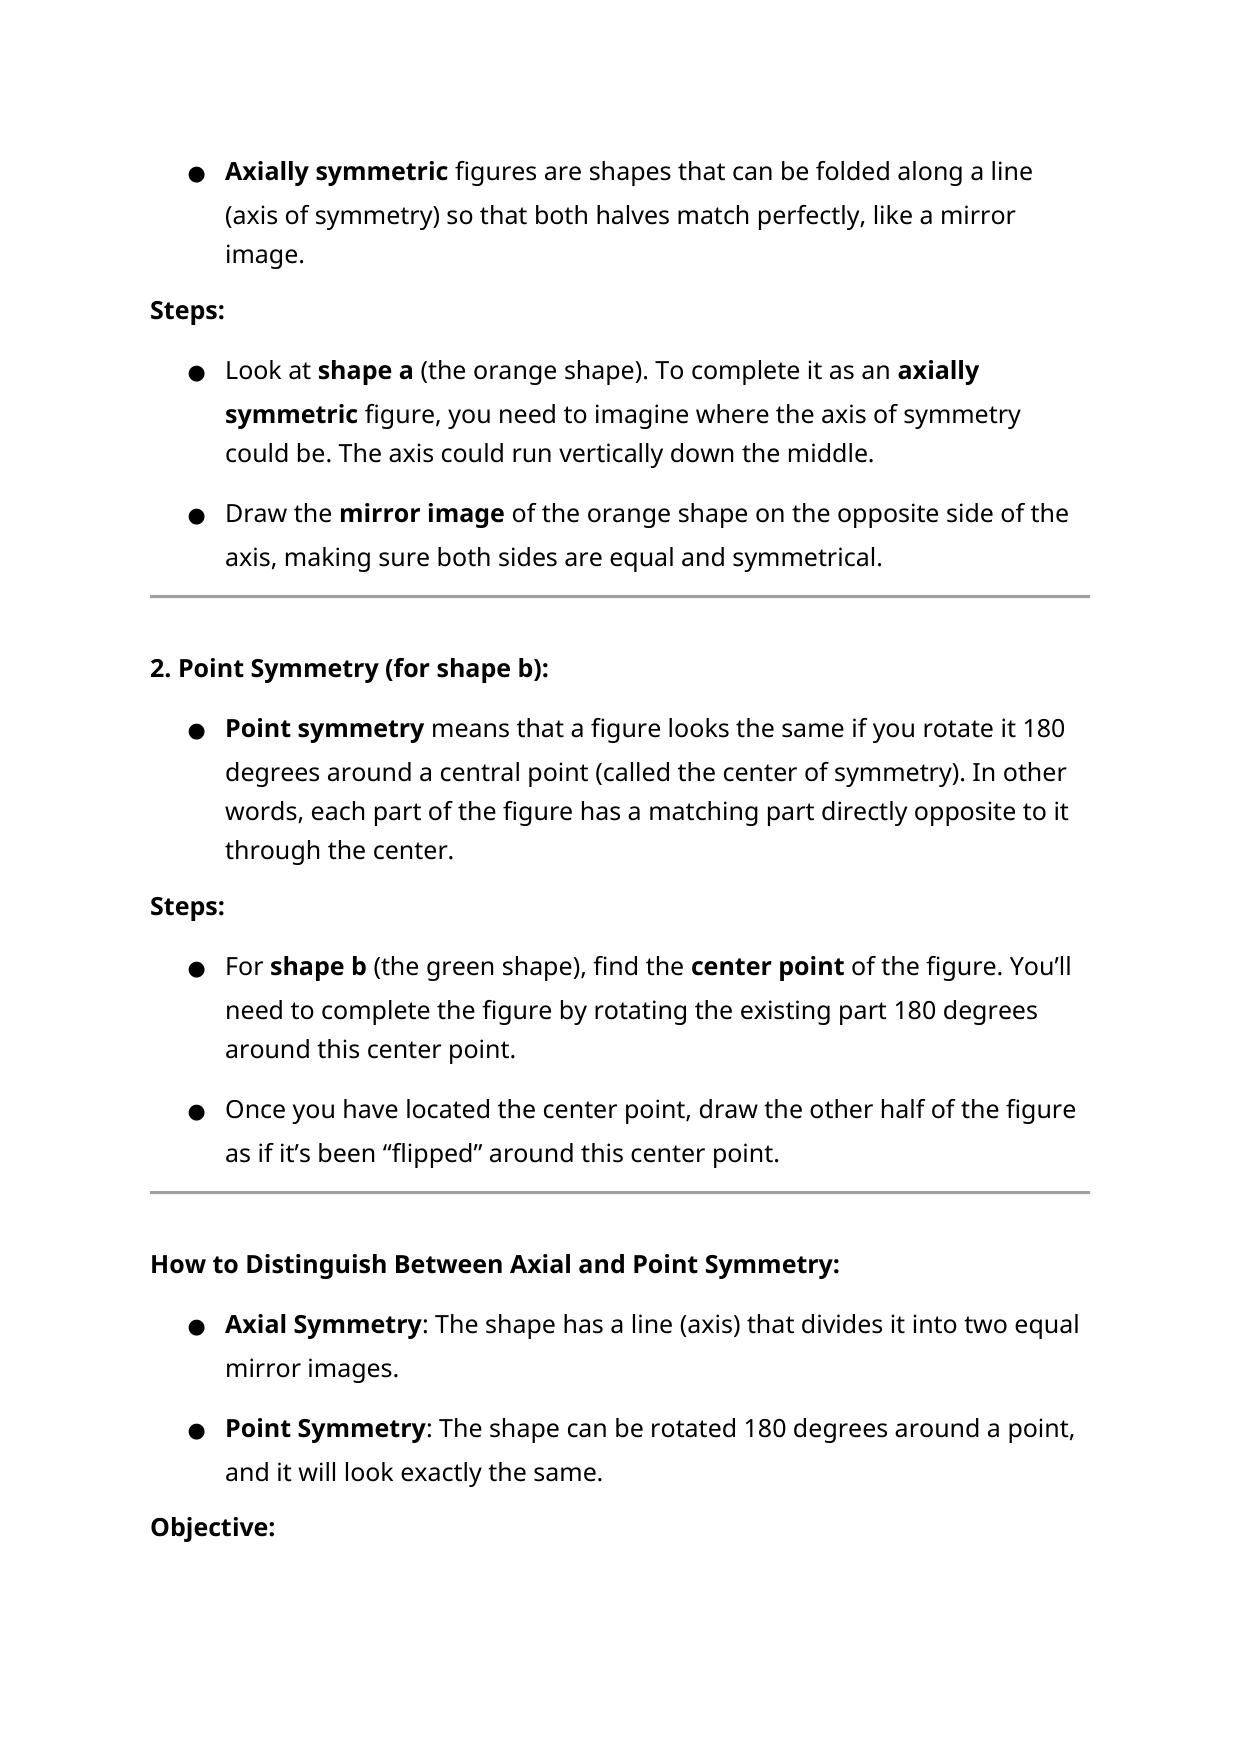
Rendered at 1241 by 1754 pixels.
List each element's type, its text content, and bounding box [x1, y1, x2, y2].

list Draw the mirror image of the orange shape on the opposite side of the axis, making sure both sides are equal and symmetrical. [187, 491, 1090, 573]
list Look at shape a (the orange shape). To complete it as an axially symmetric figure, you need to imagine where the axis of symmetry could be. The axis could run vertically down the middle. [187, 349, 1090, 470]
text Steps: [150, 293, 1090, 327]
list For shape b (the green shape), find the center point of the figure. You’ll need to complete the figure by rotating the existing part 180 degrees around this center point. [187, 944, 1090, 1066]
text 2. Point Symmetry (for shape b): [150, 651, 1090, 685]
list Axially symmetric figures are shapes that can be folded along a line (axis of symmetry) so that both halves match perfectly, like a mirror image. [187, 150, 1090, 271]
list Point symmetry means that a figure looks the same if you rotate it 180 degrees around a central point (called the center of symmetry). In other words, each part of the figure has a matching part directly opposite to it through the center. [187, 707, 1090, 867]
list Point Symmetry: The shape can be rotated 180 degrees around a point, and it will look exactly the same. [187, 1406, 1090, 1488]
text How to Distinguish Between Axial and Point Symmetry: [150, 1247, 1090, 1281]
text Objective: [150, 1510, 1090, 1544]
list Once you have located the center point, draw the other half of the figure as if it’s been “flipped” around this center point. [187, 1087, 1090, 1169]
text Steps: [150, 889, 1090, 923]
list Axial Symmetry: The shape has a line (axis) that divides it into two equal mirror images. [187, 1303, 1090, 1384]
